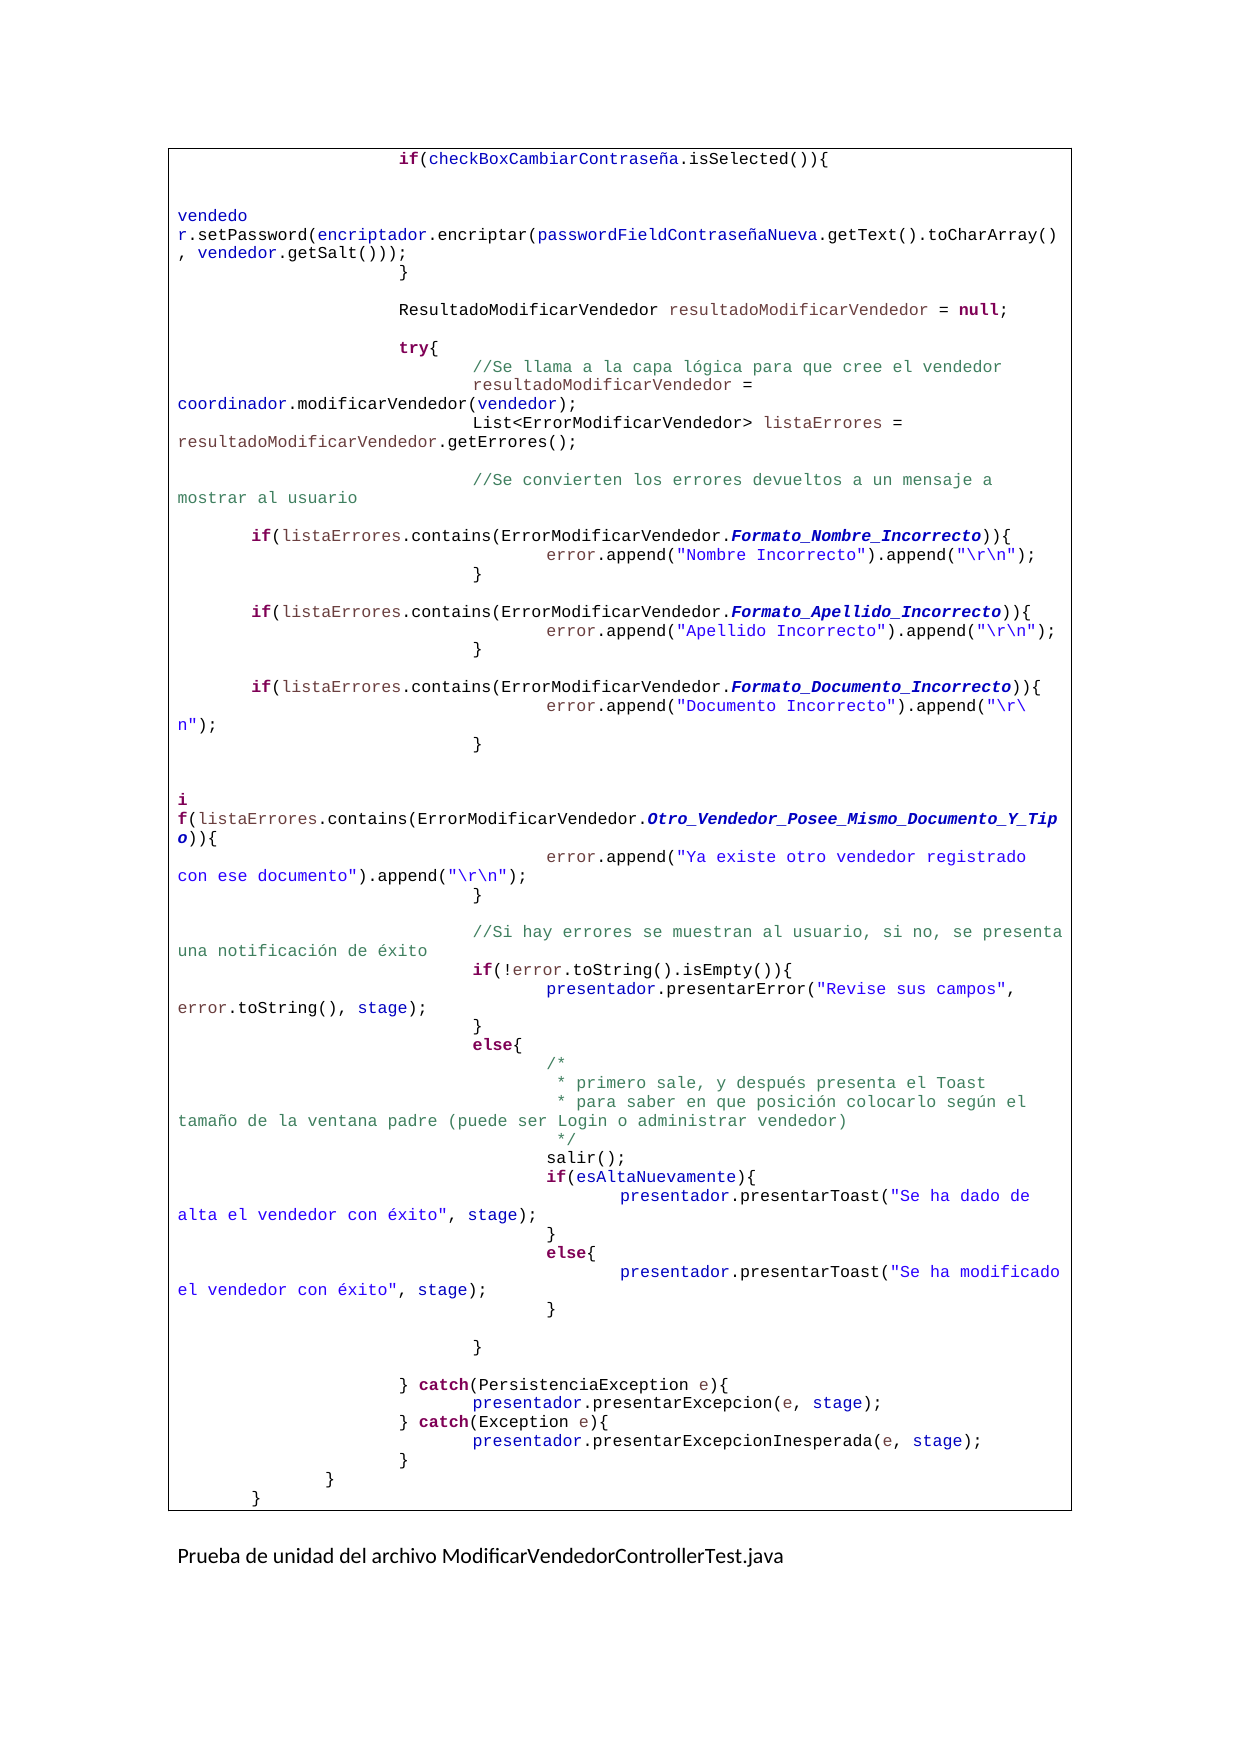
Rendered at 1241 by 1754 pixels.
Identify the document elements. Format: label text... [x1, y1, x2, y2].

text } [177, 1301, 1063, 1320]
text if(listaErrores.contains(ErrorModificarVendedor.Otro_Vendedor_Posee_Mismo_Documento_Y_Tipo)){ [177, 754, 1063, 848]
text error.append("Documento Incorrecto").append("\r\n"); [177, 697, 1063, 735]
text } [177, 1452, 1063, 1471]
text if(esAltaNuevamente){ [177, 1169, 1063, 1188]
text presentador.presentarToast("Se ha dado de alta el vendedor con éxito", stage); [177, 1188, 1063, 1225]
text //Si hay errores se muestran al usuario, si no, se presenta una notificación de éxito [177, 924, 1063, 961]
text } [177, 1338, 1063, 1357]
text if(listaErrores.contains(ErrorModificarVendedor.Formato_Documento_Incorrecto)){ [177, 660, 1063, 697]
text } [177, 886, 1063, 905]
text } catch(Exception e){ [177, 1414, 1063, 1433]
text presentador.presentarError("Revise sus campos", error.toString(), stage); [177, 980, 1063, 1018]
text if(checkBoxCambiarContraseña.isSelected()){ [169, 149, 1071, 169]
text error.append("Ya existe otro vendedor registrado con ese documento").append("\r\n"); [177, 848, 1063, 886]
text ResultadoModificarVendedor resultadoModificarVendedor = null; [177, 302, 1063, 320]
text } [177, 566, 1063, 584]
text if(listaErrores.contains(ErrorModificarVendedor.Formato_Nombre_Incorrecto)){ [177, 509, 1063, 547]
text } [177, 1018, 1063, 1037]
text } [169, 1486, 1071, 1510]
text salir(); [177, 1150, 1063, 1169]
text else{ [177, 1244, 1063, 1263]
text /* [177, 1056, 1063, 1074]
text if(!error.toString().isEmpty()){ [177, 961, 1063, 980]
text } catch(PersistenciaException e){ [177, 1376, 1063, 1395]
text else{ [177, 1037, 1063, 1056]
text error.append("Apellido Incorrecto").append("\r\n"); [177, 622, 1063, 641]
text if(listaErrores.contains(ErrorModificarVendedor.Formato_Apellido_Incorrecto)){ [177, 584, 1063, 622]
text resultadoModificarVendedor = coordinador.modificarVendedor(vendedor); [177, 377, 1063, 415]
text } [177, 641, 1063, 660]
text } [177, 1471, 1063, 1486]
text try{ [177, 339, 1063, 358]
text error.append("Nombre Incorrecto").append("\r\n"); [177, 547, 1063, 566]
text } [177, 735, 1063, 754]
text presentador.presentarExcepcion(e, stage); [177, 1395, 1063, 1414]
text * primero sale, y después presenta el Toast [177, 1074, 1063, 1093]
text vendedor.setPassword(encriptador.encriptar(passwordFieldContraseñaNueva.getText().toCharArray(), vendedor.getSalt())); [177, 169, 1063, 264]
text presentador.presentarExcepcionInesperada(e, stage); [177, 1433, 1063, 1452]
text Prueba de unidad del archivo ModificarVendedorControllerTest.java [177, 1542, 1063, 1569]
text List<ErrorModificarVendedor> listaErrores = resultadoModificarVendedor.getErrores(); [177, 415, 1063, 452]
text * para saber en que posición colocarlo según el tamaño de la ventana padre (puede ser Login o administrar vendedor) [177, 1093, 1063, 1131]
text presentador.presentarToast("Se ha modificado el vendedor con éxito", stage); [177, 1263, 1063, 1301]
text } [177, 264, 1063, 283]
text //Se convierten los errores devueltos a un mensaje a mostrar al usuario [177, 471, 1063, 509]
text //Se llama a la capa lógica para que cree el vendedor [177, 358, 1063, 377]
text } [177, 1225, 1063, 1244]
text */ [177, 1131, 1063, 1150]
